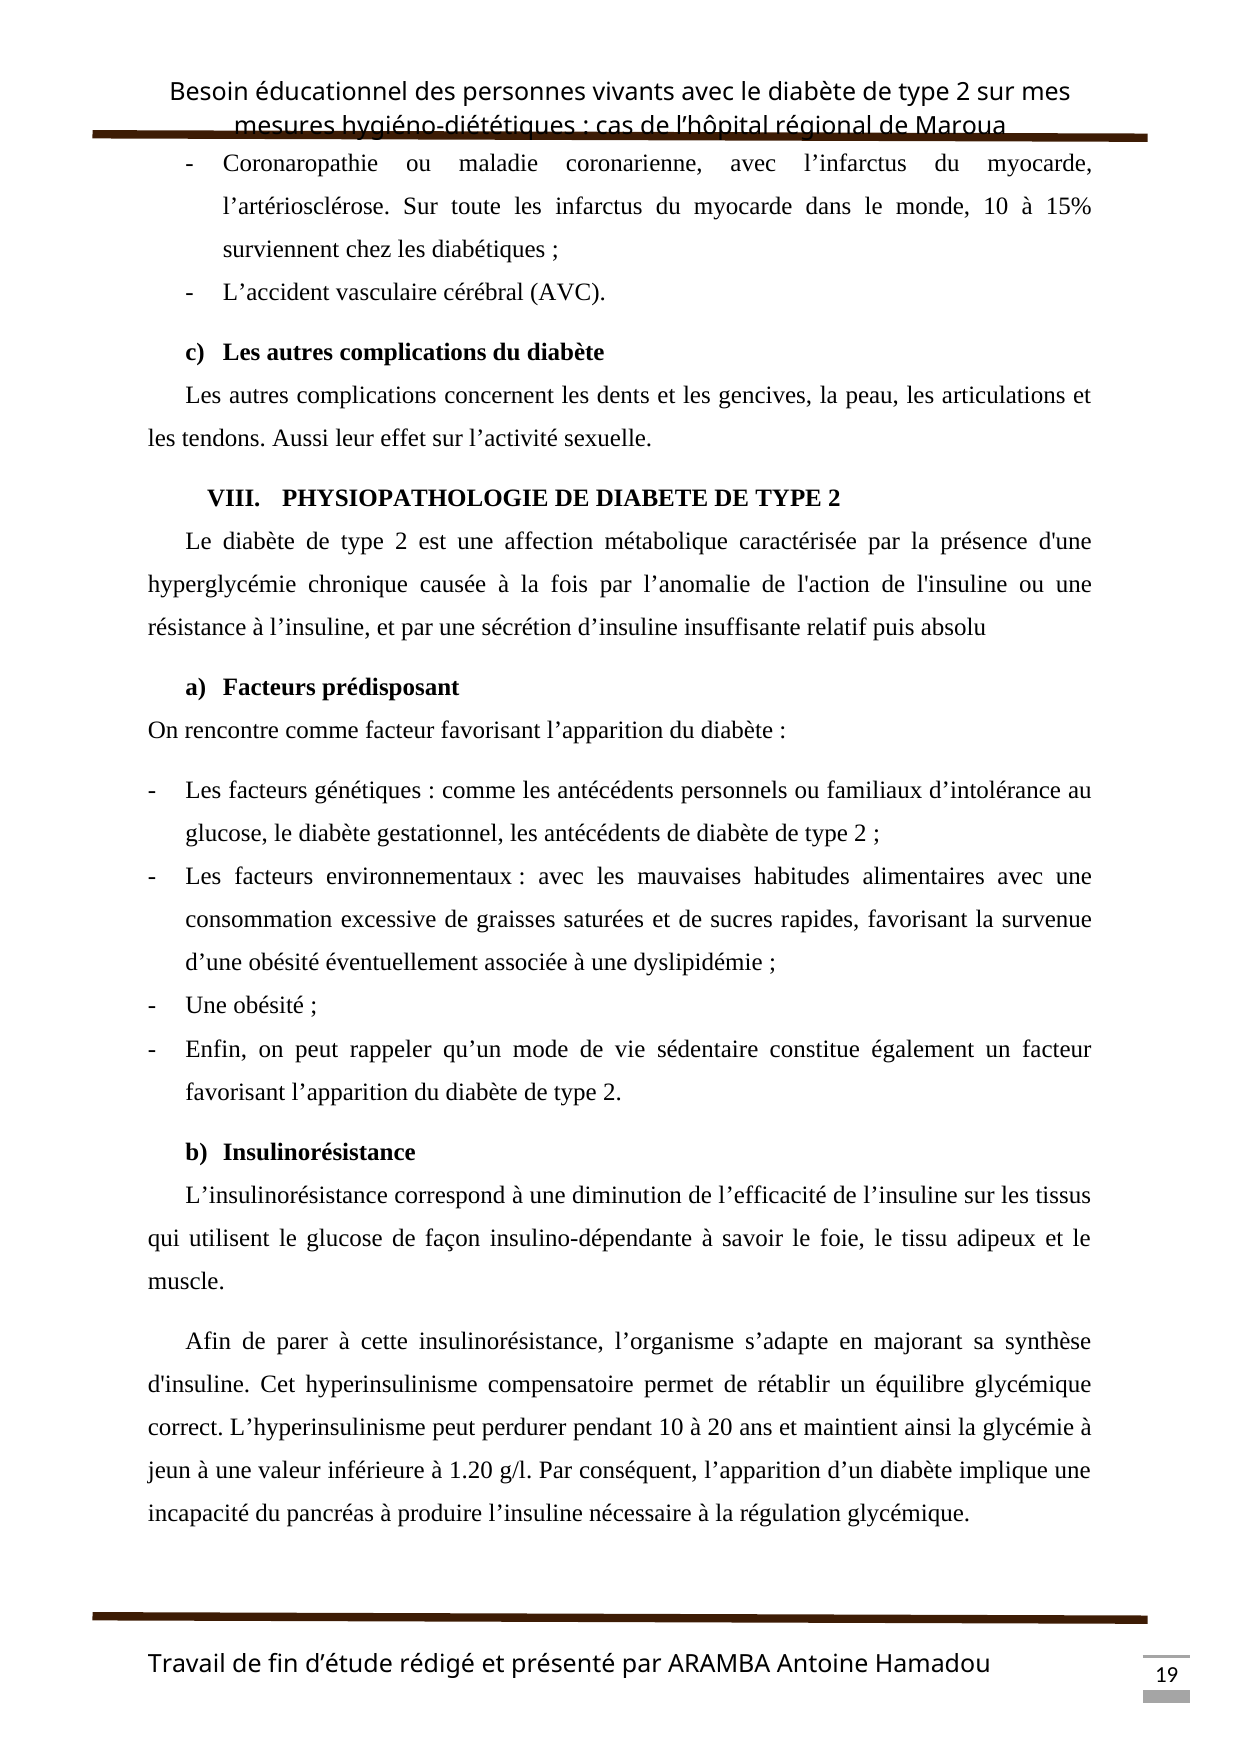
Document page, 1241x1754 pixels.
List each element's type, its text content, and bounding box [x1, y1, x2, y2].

subtitle Les autres complications du diabète [185, 337, 1093, 366]
text Les autres complications concernent les dents et les gencives, la peau, les articulations et les tendons. Aussi leur effet sur l’activité sexuelle. [148, 380, 1093, 452]
list Les facteurs génétiques : comme les antécédents personnels ou familiaux d’intolérance au glucose, le diabète gestationnel, les antécédents de diabète de type 2 ; [148, 775, 1093, 847]
text L’insulinorésistance correspond à une diminution de l’efficacité de l’insuline sur les tissus qui utilisent le glucose de façon insulino-dépendante à savoir le foie, le tissu adipeux et le muscle. [148, 1180, 1093, 1295]
subtitle Insulinorésistance [185, 1137, 1093, 1165]
list Les facteurs environnementaux : avec les mauvaises habitudes alimentaires avec une consommation excessive de graisses saturées et de sucres rapides, favorisant la survenue d’une obésité éventuellement associée à une dyslipidémie ; [148, 861, 1093, 976]
text Le diabète de type 2 est une affection métabolique caractérisée par la présence d'une hyperglycémie chronique causée à la fois par l’anomalie de l'action de l'insuline ou une résistance à l’insuline, et par une sécrétion d’insuline insuffisante relatif puis absolu [148, 526, 1093, 641]
list Une obésité ; [148, 991, 1093, 1019]
text On rencontre comme facteur favorisant l’apparition du diabète : [148, 715, 1093, 744]
subtitle Facteurs prédisposant [185, 672, 1093, 701]
list Coronaropathie ou maladie coronarienne, avec l’infarctus du myocarde, l’artériosclérose. Sur toute les infarctus du myocarde dans le monde, 10 à 15% surviennent chez les diabétiques ; [185, 148, 1093, 263]
list L’accident vasculaire cérébral (AVC). [185, 277, 1093, 306]
list Enfin, on peut rappeler qu’un mode de vie sédentaire constitue également un facteur favorisant l’apparition du diabète de type 2. [148, 1034, 1093, 1106]
text Afin de parer à cette insulinorésistance, l’organisme s’adapte en majorant sa synthèse d'insuline. Cet hyperinsulinisme compensatoire permet de rétablir un équilibre glycémique correct. L’hyperinsulinisme peut perdurer pendant 10 à 20 ans et maintient ainsi la glycémie à jeun à une valeur inférieure à 1.20 g/l. Par conséquent, l’apparition d’un diabète implique une incapacité du pancréas à produire l’insuline nécessaire à la régulation glycémique. [148, 1326, 1093, 1527]
subtitle PHYSIOPATHOLOGIE DE DIABETE DE TYPE 2 [207, 483, 1093, 512]
